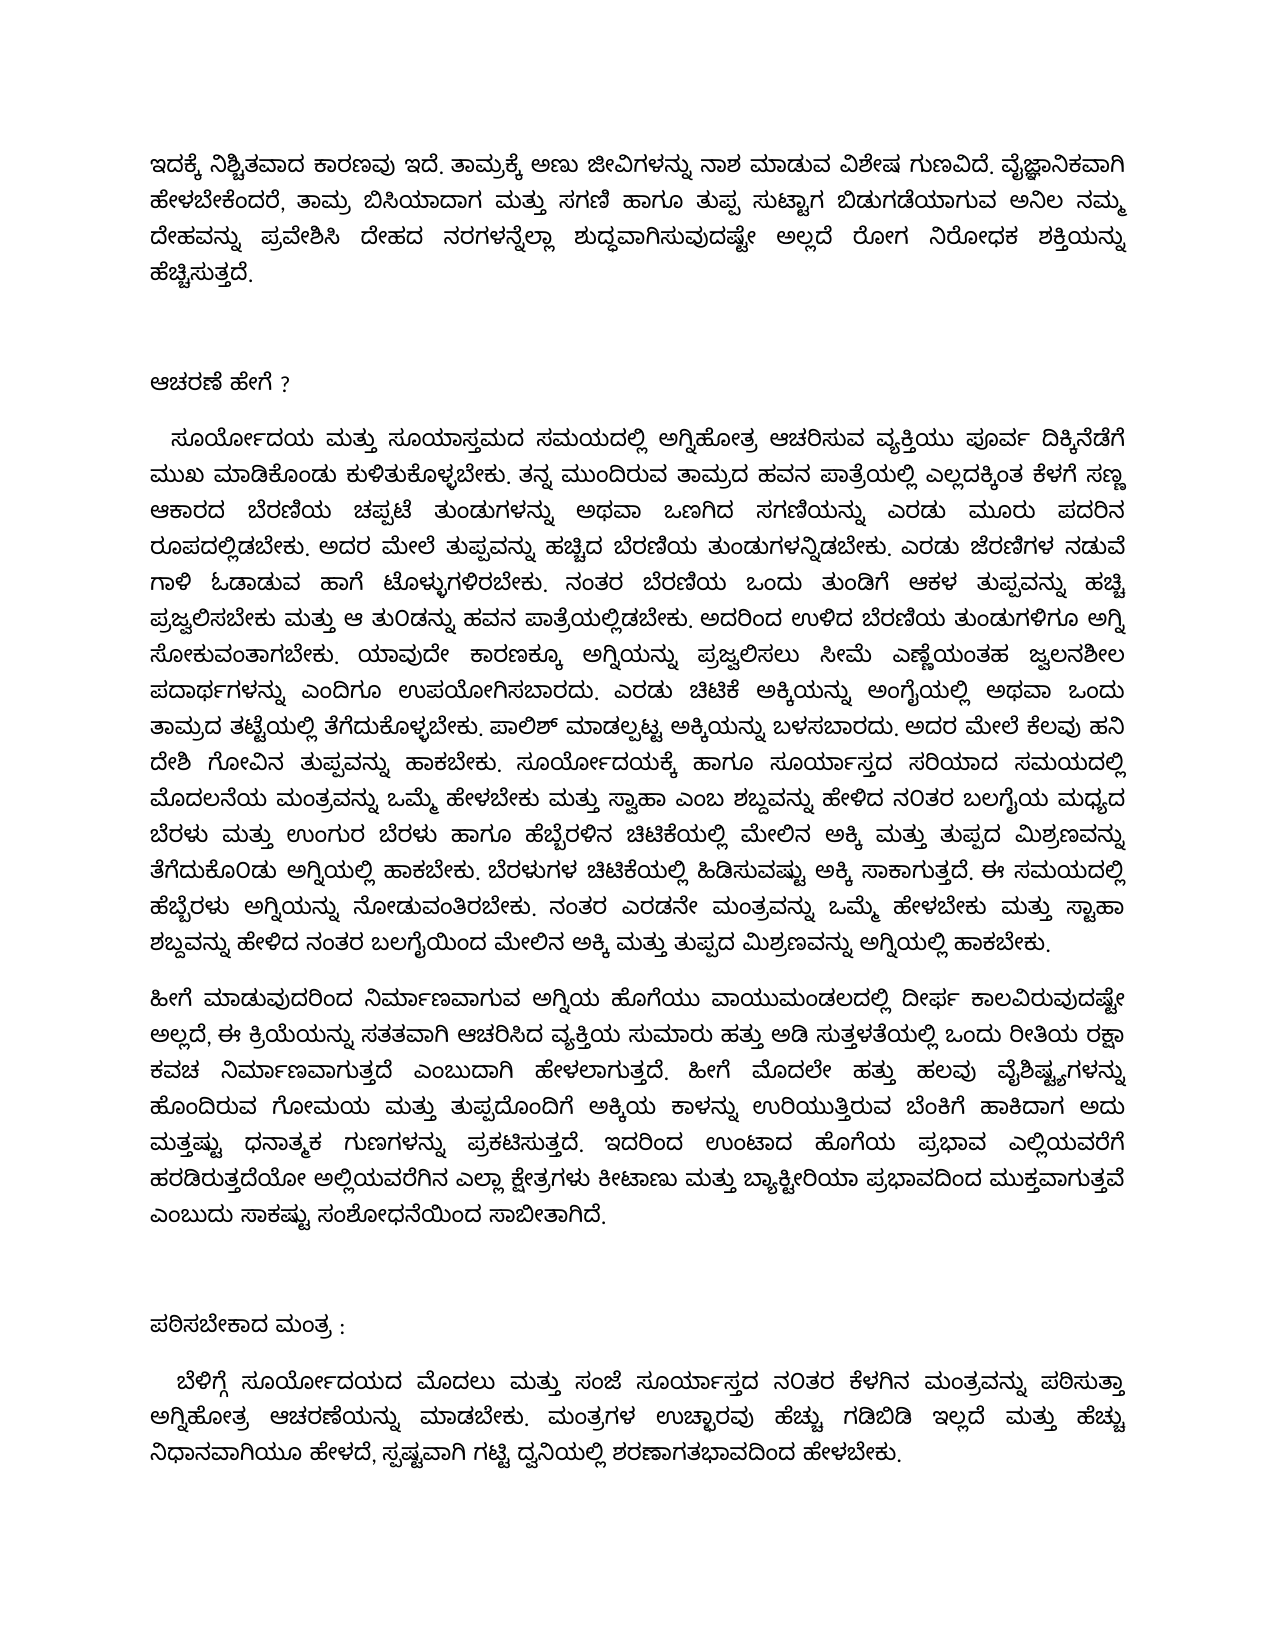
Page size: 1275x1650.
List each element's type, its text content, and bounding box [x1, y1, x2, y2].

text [150, 150, 1125, 289]
text ಆಚರಣೆ ಹೇಗೆ ? [150, 368, 1125, 399]
text ಹೀಗೆ ಮಾಡುವುದರಿಂದ ನಿರ್ಮಾಣವಾಗುವ ಅಗ್ನಿಯ ಹೊಗೆಯು ವಾಯುಮಂಡಲದಲ್ಲಿ ದೀರ್ಫ ಕಾಲವಿರುವುದಷ್ಟೇ ಅಲ್ಲದೆ, ಈ ಕ್ರಿಯೆಯನ್ನು ಸತತವಾಗಿ ಆಚರಿಸಿದ ವ್ಯಕ್ತಿಯ ಸುಮಾರು ಹತ್ತು ಅಡಿ ಸುತ್ತಳತೆಯಲ್ಲಿ ಒಂದು ರೀತಿಯ ರಕ್ಷಾ ಕವಚ ನಿರ್ಮಾಣವಾಗುತ್ತದೆ ಎಂಬುದಾಗಿ ಹೇಳಲಾಗುತ್ತದೆ. ಹೀಗೆ ಮೊದಲೇ ಹತ್ತು ಹಲವು ವೈಶಿಷ್ಟ್ಯಗಳನ್ನು ಹೊಂದಿರುವ ಗೋಮಯ ಮತ್ತು ತುಪ್ಪದೊಂದಿಗೆ ಅಕ್ಕಿಯ ಕಾಳನ್ನು ಉರಿಯುತ್ತಿರುವ ಬೆಂಕಿಗೆ ಹಾಕಿದಾಗ ಅದು ಮತ್ತಷ್ಟು ಧನಾತ್ಮಕ ಗುಣಗಳನ್ನು ಪ್ರಕಟಿಸುತ್ತದೆ. ಇದರಿಂದ ಉಂಟಾದ ಹೊಗೆಯ ಪ್ರಭಾವ ಎಲ್ಲಿಯವರೆಗೆ ಹರಡಿರುತ್ತದೆಯೋ ಅಲ್ಲಿಯವರೆಗಿನ ಎಲ್ಲಾ ಕ್ಷೇತ್ರಗಳು ಕೀಟಾಣು ಮತ್ತು ಬ್ಯಾಕ್ಟೀರಿಯಾ ಪ್ರಭಾವದಿಂದ ಮುಕ್ತವಾಗುತ್ತವೆ ಎಂಬುದು ಸಾಕಷ್ಟು ಸಂಶೋಧನೆಯಿಂದ ಸಾಬೀತಾಗಿದೆ. [150, 984, 1125, 1231]
text ಪಠಿಸಬೇಕಾದ ಮಂತ್ರ : [150, 1310, 1125, 1341]
text ಬೆಳಿಗ್ಗೆ ಸೂರ್ಯೋದಯದ ಮೊದಲು ಮತ್ತು ಸಂಜೆ ಸೂರ್ಯಾಸ್ತದ ನ೦ತರ ಕೆಳಗಿನ ಮಂತ್ರವನ್ನು ಪಠಿಸುತ್ತಾ ಅಗ್ನಿಹೋತ್ರ ಆಚರಣೆಯನ್ನು ಮಾಡಬೇಕು. ಮಂತ್ರಗಳ ಉಚ್ಛಾರವು ಹೆಚ್ಚು ಗಡಿಬಿಡಿ ಇಲ್ಲದೆ ಮತ್ತು ಹೆಚ್ಚು ನಿಧಾನವಾಗಿಯೂ ಹೇಳದೆ, ಸ್ಪಷ್ಟವಾಗಿ ಗಟ್ಟಿ ದ್ವನಿಯಲ್ಲಿ ಶರಣಾಗತಭಾವದಿಂದ ಹೇಳಬೇಕು. [150, 1366, 1125, 1469]
text ಸೂರ್ಯೋದಯ ಮತ್ತು ಸೂಯಾಸ್ತಮದ ಸಮಯದಲ್ಲಿ ಅಗ್ನಿಹೋತ್ರ ಆಚರಿಸುವ ವ್ಯಕ್ತಿಯು ಪೂರ್ವ ದಿಕ್ಕಿನೆಡೆಗೆ ಮುಖ ಮಾಡಿಕೊಂಡು ಕುಳಿತುಕೊಳ್ಳಬೇಕು. ತನ್ನ ಮುಂದಿರುವ ತಾಮ್ರದ ಹವನ ಪಾತ್ರೆಯಲ್ಲಿ ಎಲ್ಲದಕ್ಕಿಂತ ಕೆಳಗೆ ಸಣ್ಣ ಆಕಾರದ ಬೆರಣಿಯ ಚಪ್ಪಟೆ ತುಂಡುಗಳನ್ನು ಅಥವಾ ಒಣಗಿದ ಸಗಣಿಯನ್ನು ಎರಡು ಮೂರು ಪದರಿನ ರೂಪದಲ್ಲಿಡಬೇಕು. ಅದರ ಮೇಲೆ ತುಪ್ಪವನ್ನು ಹಚ್ಚಿದ ಬೆರಣಿಯ ತುಂಡುಗಳನ್ನಿಡಬೇಕು. ಎರಡು ಜೆರಣಿಗಳ ನಡುವೆ ಗಾಳಿ ಓಡಾಡುವ ಹಾಗೆ ಟೊಳ್ಳುಗಳಿರಬೇಕು. ನಂತರ ಬೆರಣಿಯ ಒಂದು ತುಂಡಿಗೆ ಆಕಳ ತುಪ್ಪವನ್ನು ಹಚ್ಚಿ ಪ್ರಜ್ವಲಿಸಬೇಕು ಮತ್ತು ಆ ತು೦ಡನ್ನು ಹವನ ಪಾತ್ರೆಯಲ್ಲಿಡಬೇಕು. ಅದರಿಂದ ಉಳಿದ ಬೆರಣಿಯ ತುಂಡುಗಳಿಗೂ ಅಗ್ನಿ ಸೋಕುವಂತಾಗಬೇಕು. ಯಾವುದೇ ಕಾರಣಕ್ಕೂ ಅಗ್ನಿಯನ್ನು ಪ್ರಜ್ವಲಿಸಲು ಸೀಮೆ ಎಣ್ಣೆಯಂತಹ ಜ್ವಲನಶೀಲ ಪದಾರ್ಥಗಳನ್ನು ಎಂದಿಗೂ ಉಪಯೋಗಿಸಬಾರದು. ಎರಡು ಚಿಟಿಕೆ ಅಕ್ಕಿಯನ್ನು ಅಂಗೈಯಲ್ಲಿ ಅಥವಾ ಒಂದು ತಾಮ್ರದ ತಟ್ಟೆಯಲ್ಲಿ ತೆಗೆದುಕೊಳ್ಳಬೇಕು. ಪಾಲಿಶ್‌ ಮಾಡಲ್ಪಟ್ಟ ಅಕ್ಕಿಯನ್ನು ಬಳಸಬಾರದು. ಅದರ ಮೇಲೆ ಕೆಲವು ಹನಿ ದೇಶಿ ಗೋವಿನ ತುಪ್ಪವನ್ನು ಹಾಕಬೇಕು. ಸೂರ್ಯೋದಯಕ್ಕೆ ಹಾಗೂ ಸೂರ್ಯಾಸ್ತದ ಸರಿಯಾದ ಸಮಯದಲ್ಲಿ ಮೊದಲನೆಯ ಮಂತ್ರವನ್ನು ಒಮ್ಮೆ ಹೇಳಬೇಕು ಮತ್ತು ಸ್ವಾಹಾ ಎಂಬ ಶಬ್ದವನ್ನು ಹೇಳಿದ ನ೦ತರ ಬಲಗೈಯ ಮಧ್ಯದ ಬೆರಳು ಮತ್ತು ಉಂಗುರ ಬೆರಳು ಹಾಗೂ ಹೆಬ್ಬೆರಳಿನ ಚಿಟಿಕೆಯಲ್ಲಿ ಮೇಲಿನ ಅಕ್ಕಿ ಮತ್ತು ತುಪ್ಪದ ಮಿಶ್ರಣವನ್ನು ತೆಗೆದುಕೊ೦ಡು ಅಗ್ನಿಯಲ್ಲಿ ಹಾಕಬೇಕು. ಬೆರಳುಗಳ ಚಿಟಿಕೆಯಲ್ಲಿ ಹಿಡಿಸುವಷ್ಟು ಅಕ್ಕಿ ಸಾಕಾಗುತ್ತದೆ. ಈ ಸಮಯದಲ್ಲಿ ಹೆಬ್ಬೆರಳು ಅಗ್ನಿಯನ್ನು ನೋಡುವಂತಿರಬೇಕು. ನಂತರ ಎರಡನೇ ಮಂತ್ರವನ್ನು ಒಮ್ಮೆ ಹೇಳಬೇಕು ಮತ್ತು ಸ್ಟಾಹಾ ಶಬ್ದವನ್ನು ಹೇಳಿದ ನಂತರ ಬಲಗೈಯಿಂದ ಮೇಲಿನ ಅಕ್ಕಿ ಮತ್ತು ತುಪ್ಪದ ಮಿಶ್ರಣವನ್ನು ಅಗ್ನಿಯಲ್ಲಿ ಹಾಕಬೇಕು. [150, 424, 1125, 959]
